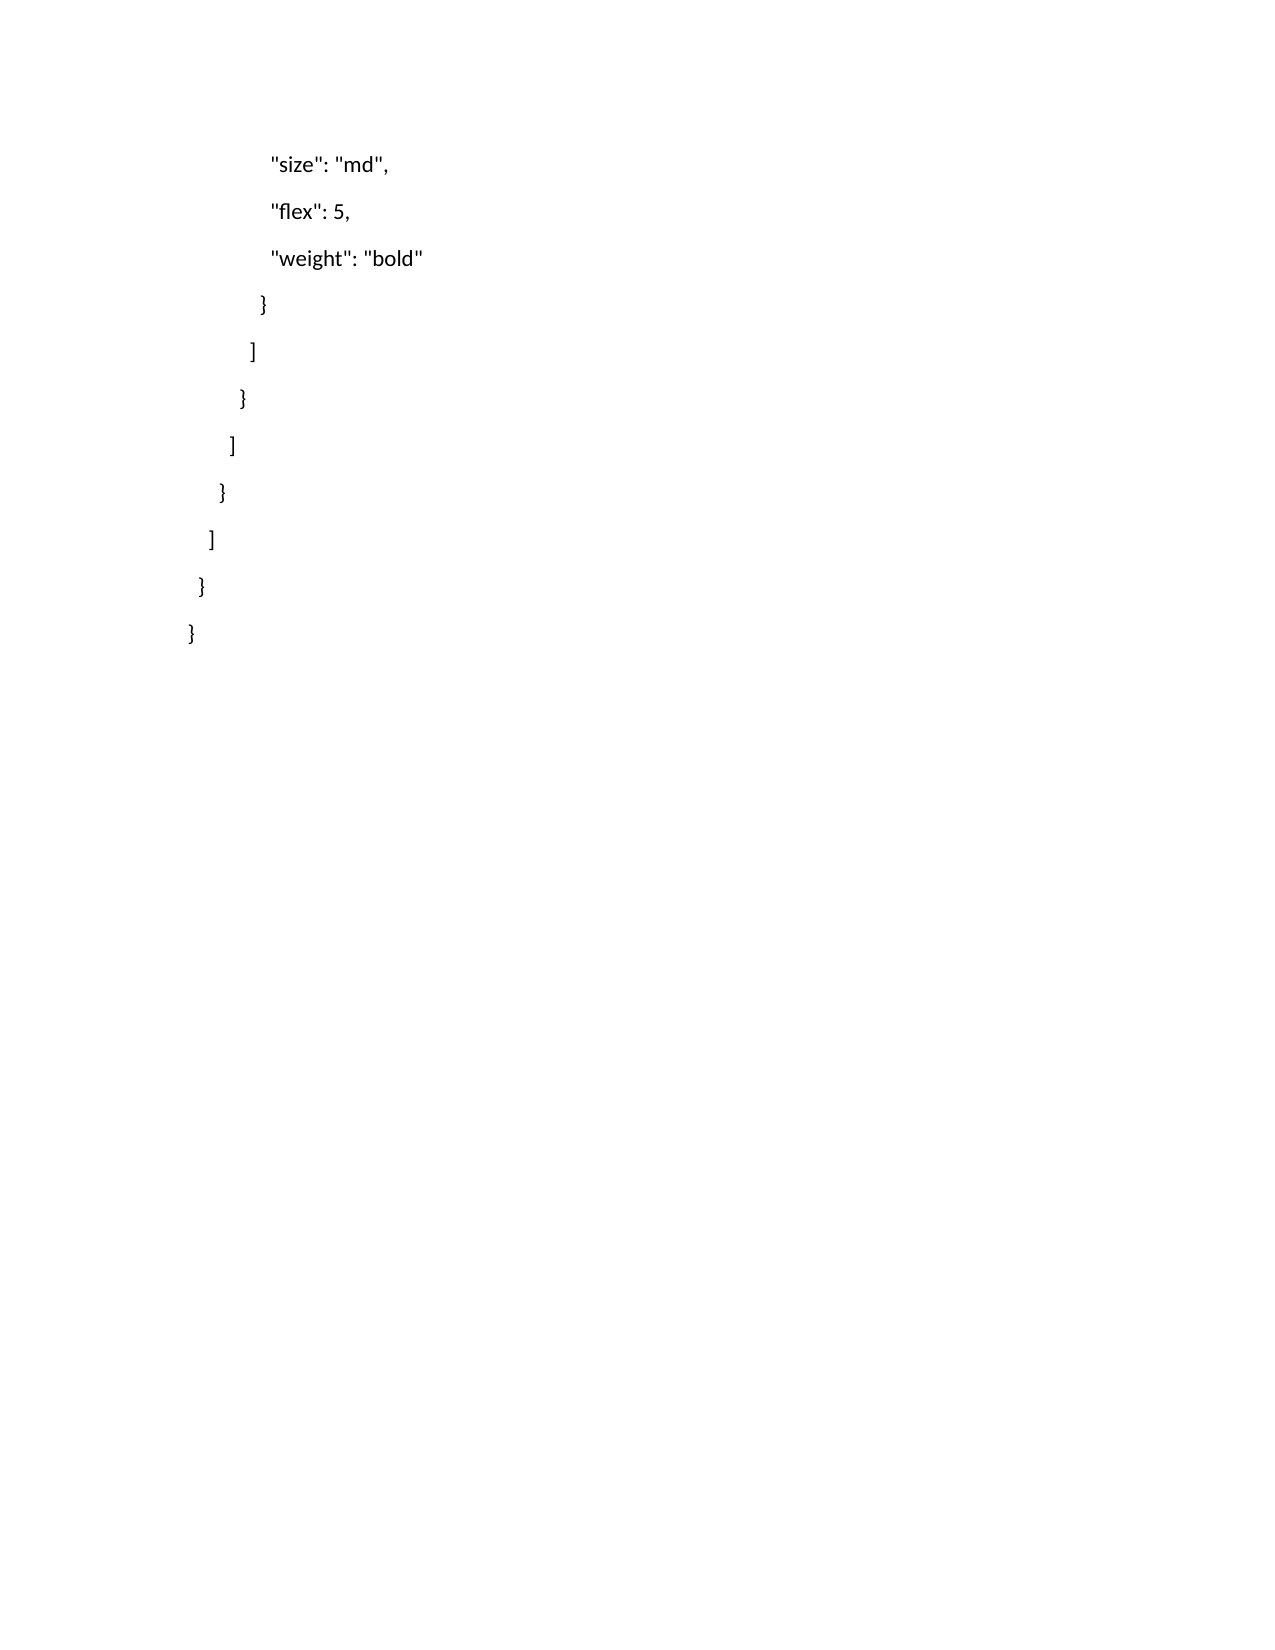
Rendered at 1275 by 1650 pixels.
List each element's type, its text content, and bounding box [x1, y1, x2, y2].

text ] [187, 337, 1087, 366]
text ] [187, 431, 1087, 459]
text "flex": 5, [187, 197, 1087, 225]
text } [187, 572, 1087, 600]
text "size": "md", [187, 150, 1087, 178]
text } [187, 291, 1087, 319]
text } [187, 478, 1087, 506]
text } [187, 619, 1087, 647]
text } [187, 384, 1087, 412]
text "weight": "bold" [187, 244, 1087, 272]
text ] [187, 525, 1087, 553]
